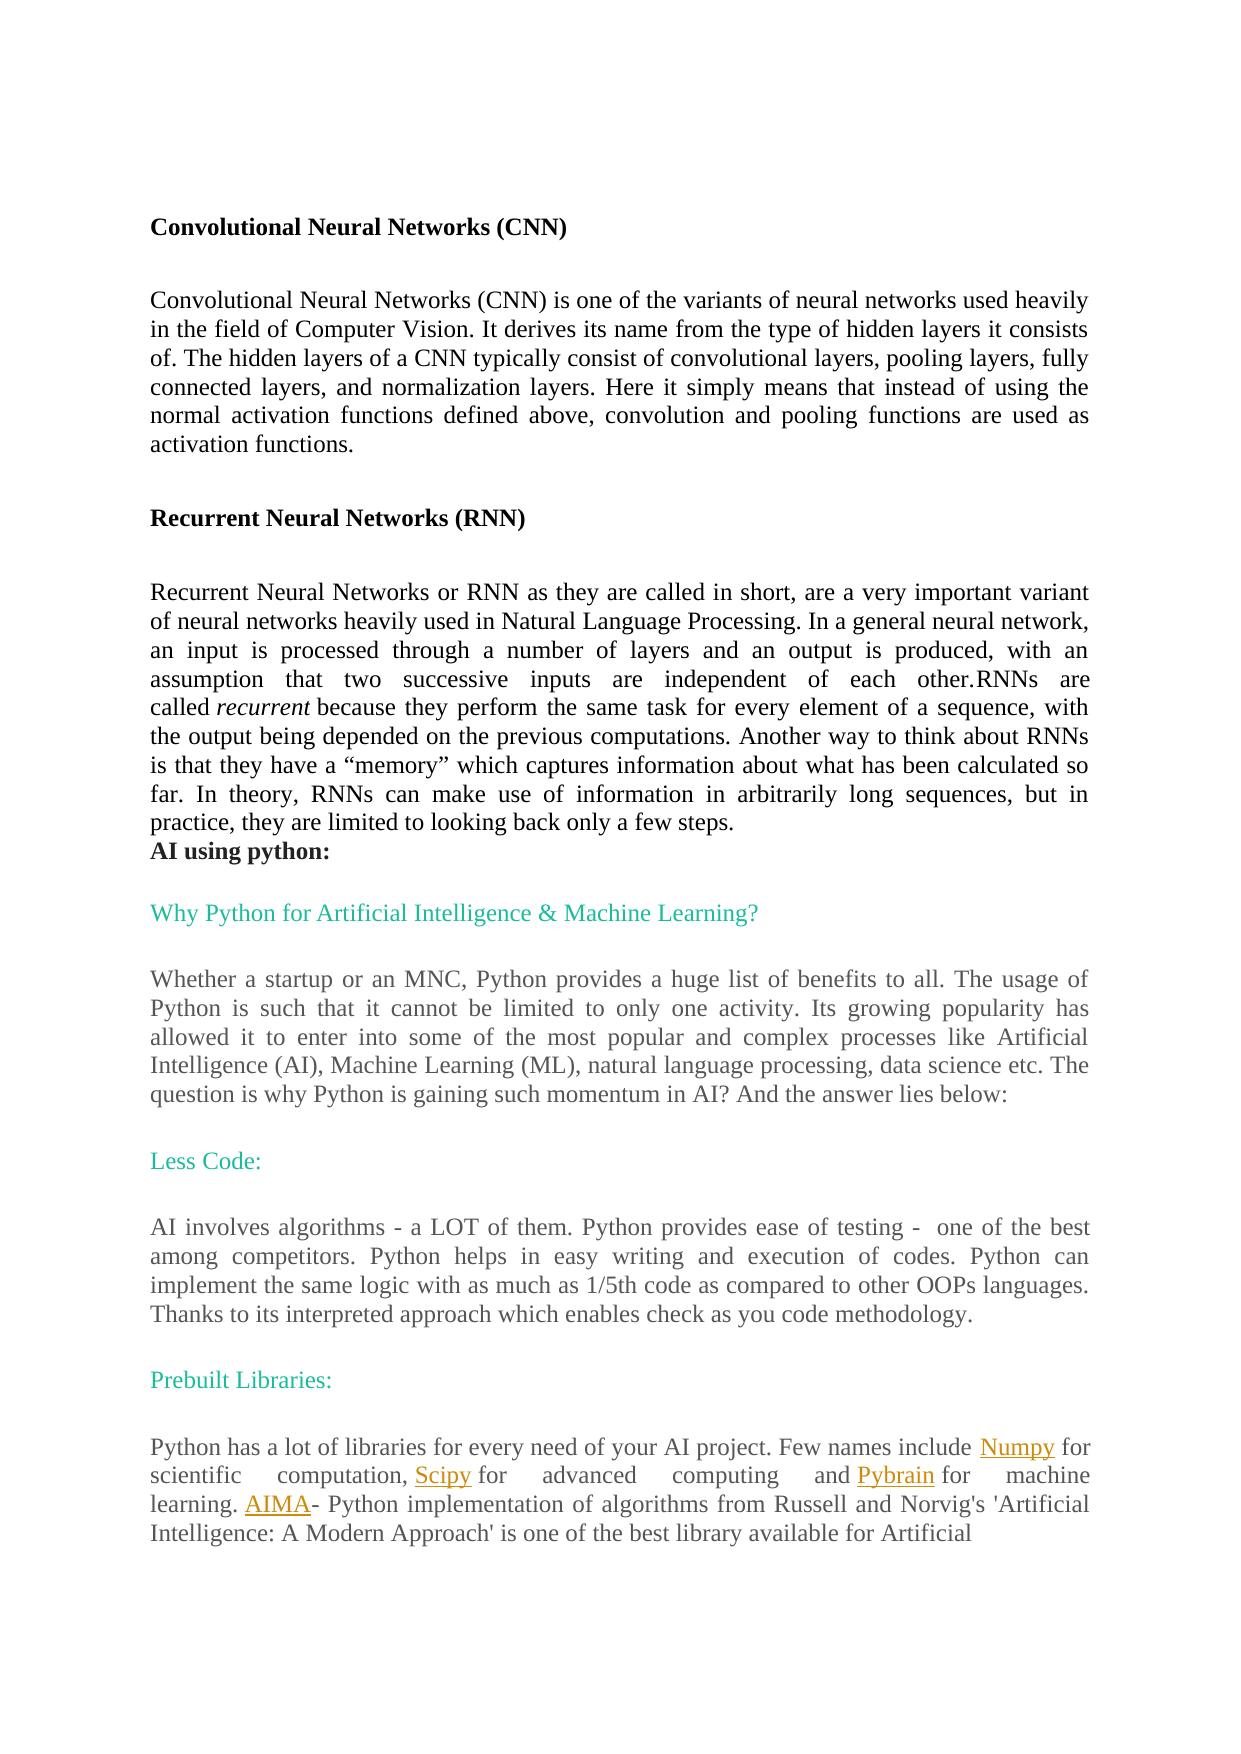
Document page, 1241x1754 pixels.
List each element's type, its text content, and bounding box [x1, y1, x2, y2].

text AI using python: [150, 836, 1090, 865]
text Prebuilt Libraries: [150, 1365, 1090, 1394]
text Recurrent Neural Networks (RNN) [150, 503, 1090, 532]
text Why Python for Artificial Intelligence & Machine Learning? [150, 898, 1090, 927]
text Python has a lot of libraries for every need of your AI project. Few names include Numpy for scientific computation, Scipy for advanced computing and Pybrain for machine learning. AIMA- Python implementation of algorithms from Russell and Norvig's 'Artificial Intelligence: A Modern Approach' is one of the best library available for Artificial [150, 1432, 1090, 1547]
text Whether a startup or an MNC, Python provides a huge list of benefits to all. The usage of Python is such that it cannot be limited to only one activity. Its growing popularity has allowed it to enter into some of the most popular and complex processes like Artificial Intelligence (AI), Machine Learning (ML), natural language processing, data science etc. The question is why Python is gaining such momentum in AI? And the answer lies below: [150, 964, 1090, 1108]
text Recurrent Neural Networks or RNN as they are called in short, are a very important variant of neural networks heavily used in Natural Language Processing. In a general neural network, an input is processed through a number of layers and an output is produced, with an assumption that two successive inputs are independent of each other.RNNs are called recurrent because they perform the same task for every element of a sequence, with the output being depended on the previous computations. Another way to think about RNNs is that they have a “memory” which captures information about what has been calculated so far. In theory, RNNs can make use of information in arbitrarily long sequences, but in practice, they are limited to looking back only a few steps. [150, 577, 1090, 693]
text Less Code: [150, 1146, 1090, 1175]
text Convolutional Neural Networks (CNN) [150, 212, 1090, 240]
text Convolutional Neural Networks (CNN) is one of the variants of neural networks used heavily in the field of Computer Vision. It derives its name from the type of hidden layers it consists of. The hidden layers of a CNN typically consist of convolutional layers, pooling layers, fully connected layers, and normalization layers. Here it simply means that instead of using the normal activation functions defined above, convolution and pooling functions are used as activation functions. [150, 286, 1090, 458]
text AI involves algorithms - a LOT of them. Python provides ease of testing - one of the best among competitors. Python helps in easy writing and execution of codes. Python can implement the same logic with as much as 1/5th code as compared to other OOPs languages. Thanks to its interpreted approach which enables check as you code methodology. [150, 1212, 1090, 1327]
